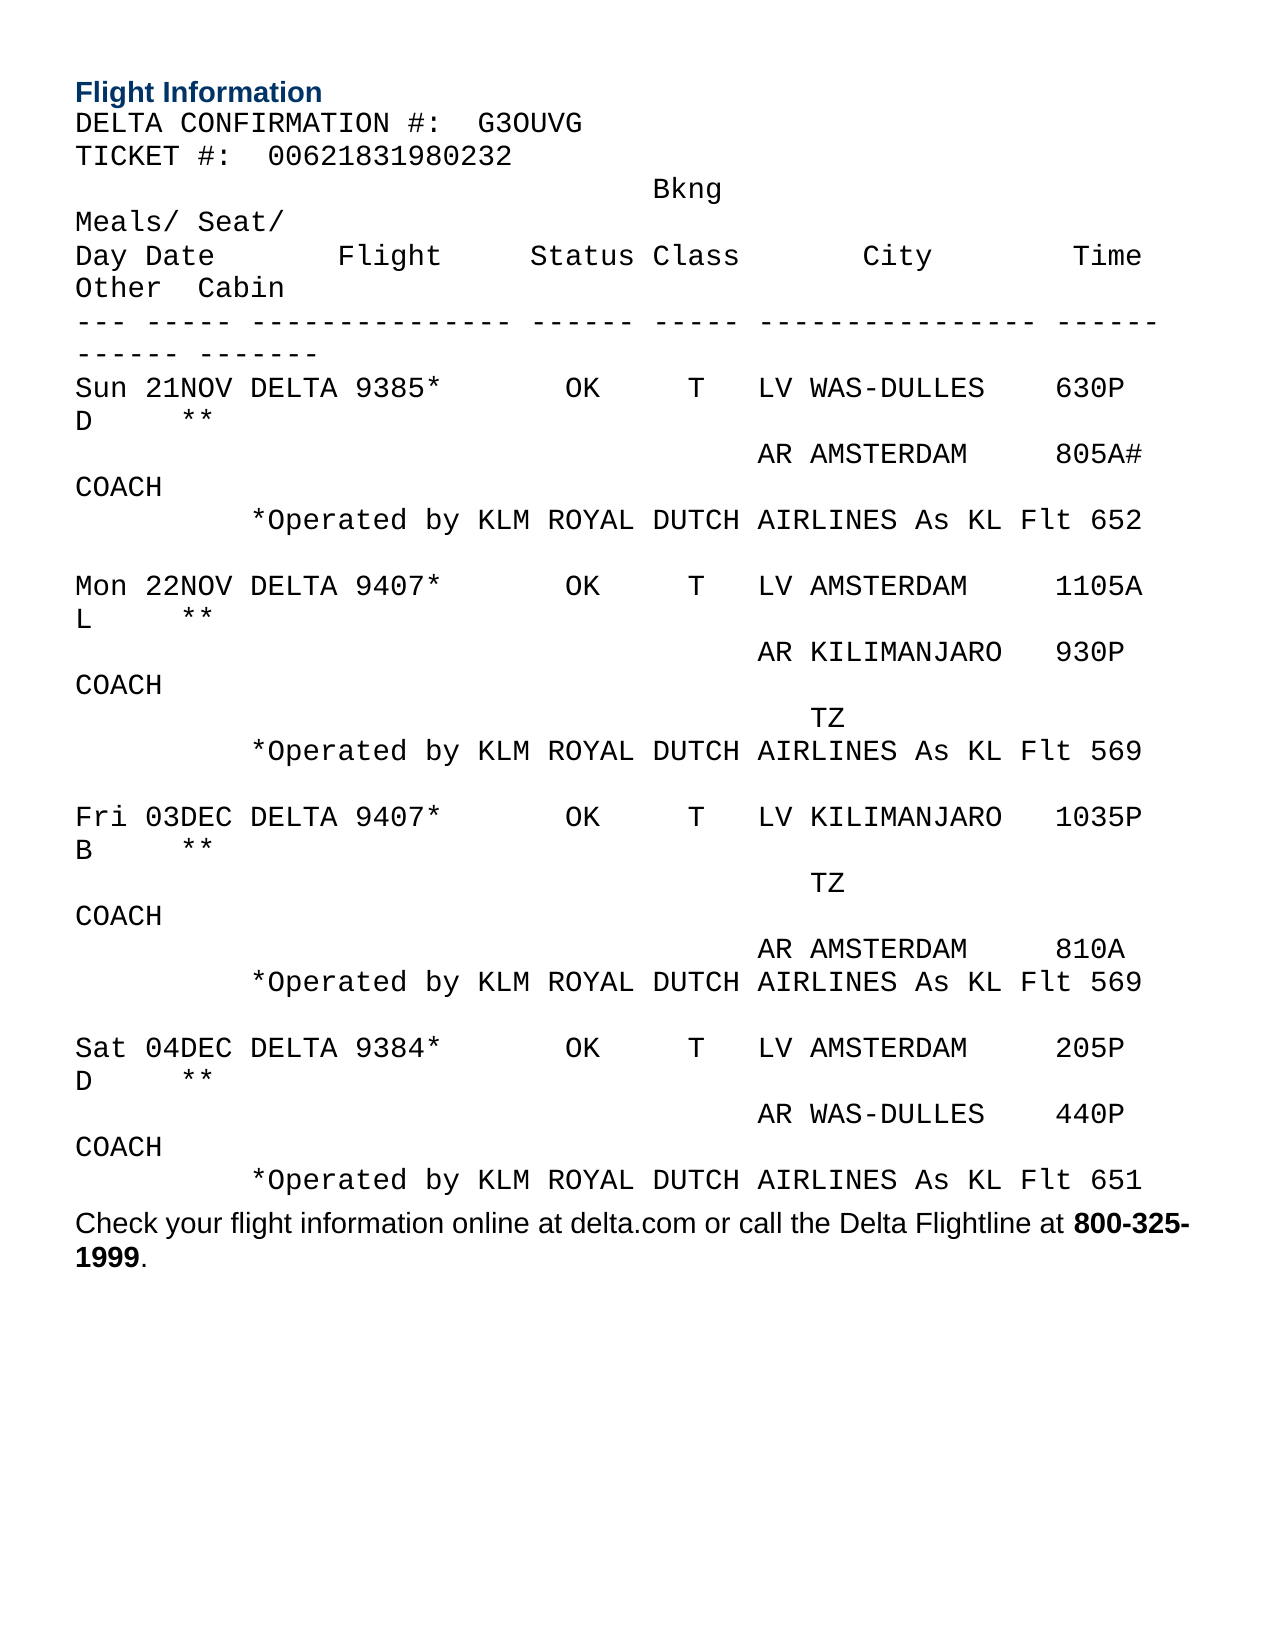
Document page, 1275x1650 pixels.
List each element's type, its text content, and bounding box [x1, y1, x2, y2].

text TZ COACH [75, 868, 1200, 934]
text AR KILIMANJARO 930P COACH [75, 637, 1200, 703]
text Flight Information [75, 75, 1200, 108]
text Mon 22NOV DELTA 9407* OK T LV AMSTERDAM 1105A L ** [75, 571, 1200, 637]
text TZ [75, 703, 1200, 736]
text Day Date Flight Status Class City Time Other Cabin [75, 241, 1200, 307]
text AR WAS-DULLES 440P COACH [75, 1099, 1200, 1165]
text Bkng Meals/ Seat/ [75, 174, 1200, 241]
text TICKET #: 00621831980232 [75, 142, 1200, 174]
table_header Check your flight information online at delta.com or call the Delta Flightline at 800-325-1999. [67, 1198, 1208, 1281]
text *Operated by KLM ROYAL DUTCH AIRLINES As KL Flt 651 [75, 1165, 1200, 1198]
text DELTA CONFIRMATION #: G3OUVG [75, 108, 1200, 142]
text Fri 03DEC DELTA 9407* OK T LV KILIMANJARO 1035P B ** [75, 802, 1200, 868]
text AR AMSTERDAM 810A [75, 934, 1200, 967]
text *Operated by KLM ROYAL DUTCH AIRLINES As KL Flt 569 [75, 736, 1200, 769]
text *Operated by KLM ROYAL DUTCH AIRLINES As KL Flt 652 [75, 505, 1200, 538]
text --- ----- --------------- ------ ----- ---------------- ------ ------ ------- [75, 307, 1200, 373]
text Sat 04DEC DELTA 9384* OK T LV AMSTERDAM 205P D ** [75, 1033, 1200, 1099]
text AR AMSTERDAM 805A# COACH [75, 439, 1200, 505]
text *Operated by KLM ROYAL DUTCH AIRLINES As KL Flt 569 [75, 967, 1200, 1000]
text Sun 21NOV DELTA 9385* OK T LV WAS-DULLES 630P D ** [75, 373, 1200, 439]
